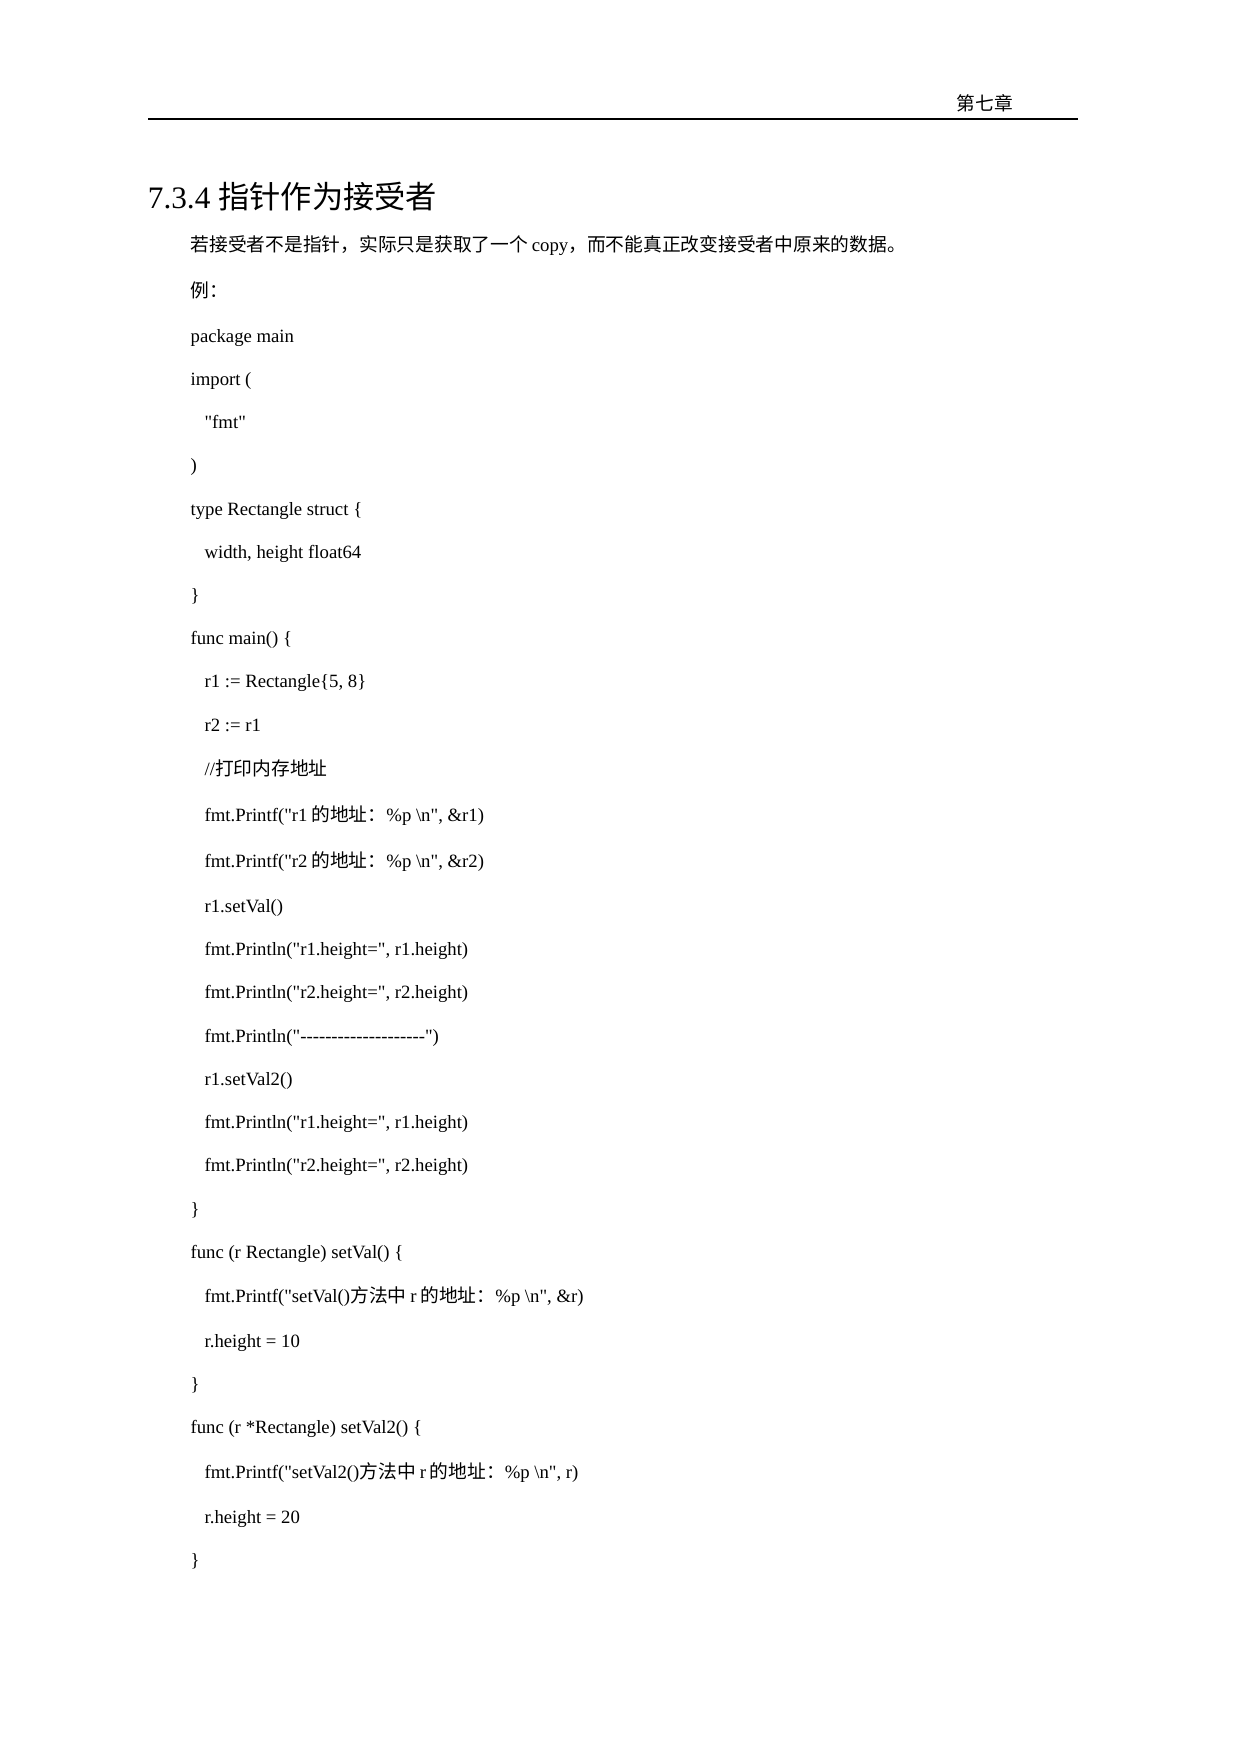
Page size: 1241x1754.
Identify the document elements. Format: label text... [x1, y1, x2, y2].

list fmt.Println("--------------------") [148, 1019, 1078, 1052]
list fmt.Println("r1.height=", r1.height) [148, 933, 1078, 965]
list r1 := Rectangle{5, 8} [148, 665, 1078, 697]
list width, height float64 [148, 535, 1078, 568]
list r2 := r1 [148, 708, 1078, 741]
list fmt.Printf("setVal()方法中r的地址：%p \n", &r) [148, 1278, 1078, 1311]
list fmt.Println("r2.height=", r2.height) [148, 1149, 1078, 1181]
list 例： [148, 273, 1078, 306]
list func (r Rectangle) setVal() { [148, 1235, 1078, 1268]
list fmt.Println("r1.height=", r1.height) [148, 1106, 1078, 1138]
list } [148, 1368, 1078, 1400]
list } [148, 578, 1078, 611]
list fmt.Println("r2.height=", r2.height) [148, 976, 1078, 1008]
list fmt.Printf("setVal2()方法中r的地址：%p \n", r) [148, 1454, 1078, 1487]
list func (r *Rectangle) setVal2() { [148, 1411, 1078, 1443]
list import ( [148, 362, 1078, 395]
list //打印内存地址 [148, 751, 1078, 784]
list func main() { [148, 622, 1078, 654]
list ) [148, 449, 1078, 481]
list r.height = 10 [148, 1324, 1078, 1357]
list fmt.Printf("r1的地址：%p \n", &r1) [148, 797, 1078, 830]
list r1.setVal2() [148, 1062, 1078, 1095]
list 若接受者不是指针，实际只是获取了一个copy，而不能真正改变接受者中原来的数据。 [148, 227, 1078, 259]
text 7.3.4 指针作为接受者 [148, 162, 1078, 227]
list r1.setVal() [148, 889, 1078, 922]
list r.height = 20 [148, 1500, 1078, 1533]
list type Rectangle struct { [148, 492, 1078, 524]
list } [148, 1543, 1078, 1576]
list package main [148, 319, 1078, 352]
list fmt.Printf("r2的地址：%p \n", &r2) [148, 843, 1078, 876]
list } [148, 1192, 1078, 1224]
list "fmt" [148, 406, 1078, 438]
